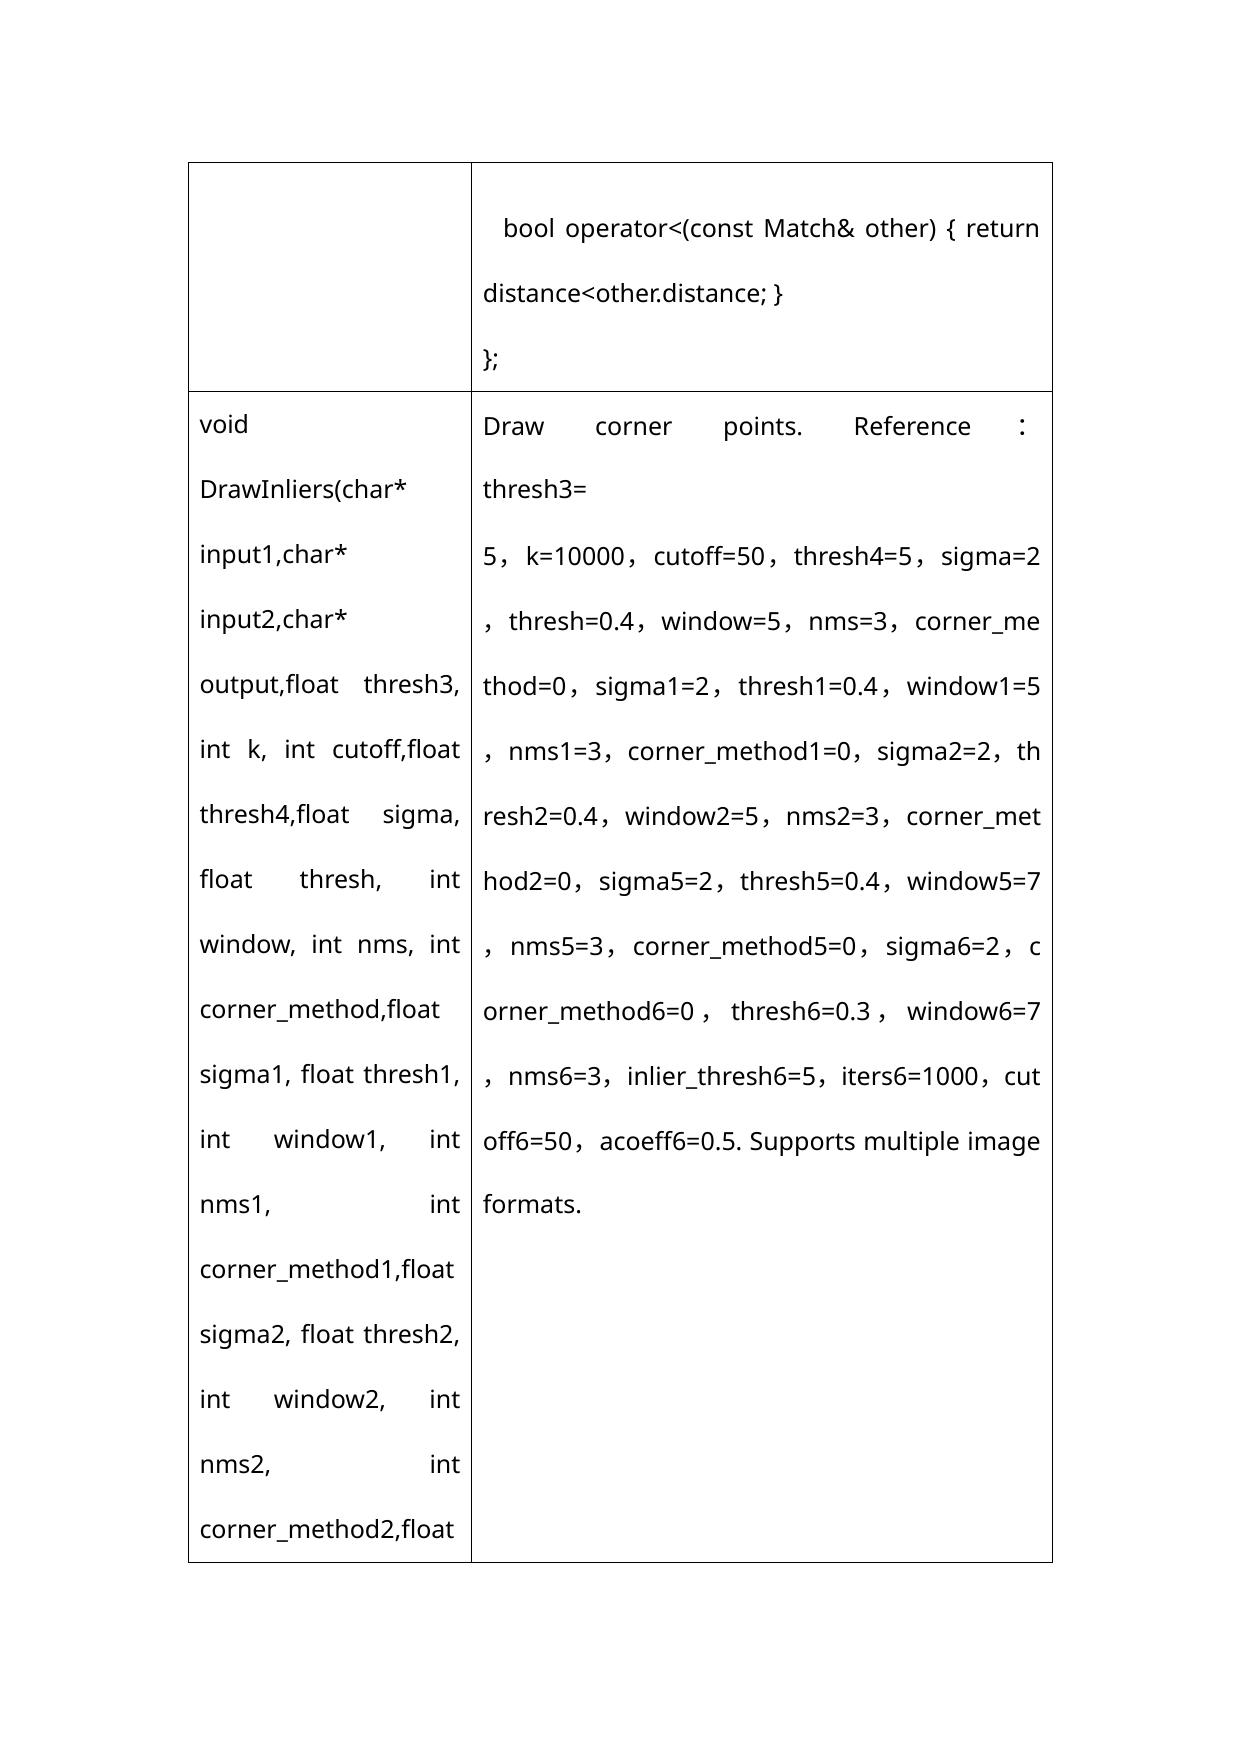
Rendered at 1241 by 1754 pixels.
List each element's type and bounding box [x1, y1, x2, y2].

table_cell [189, 392, 471, 1562]
table_cell [189, 163, 471, 391]
table_cell [472, 392, 1052, 1562]
table_cell [472, 163, 1052, 391]
